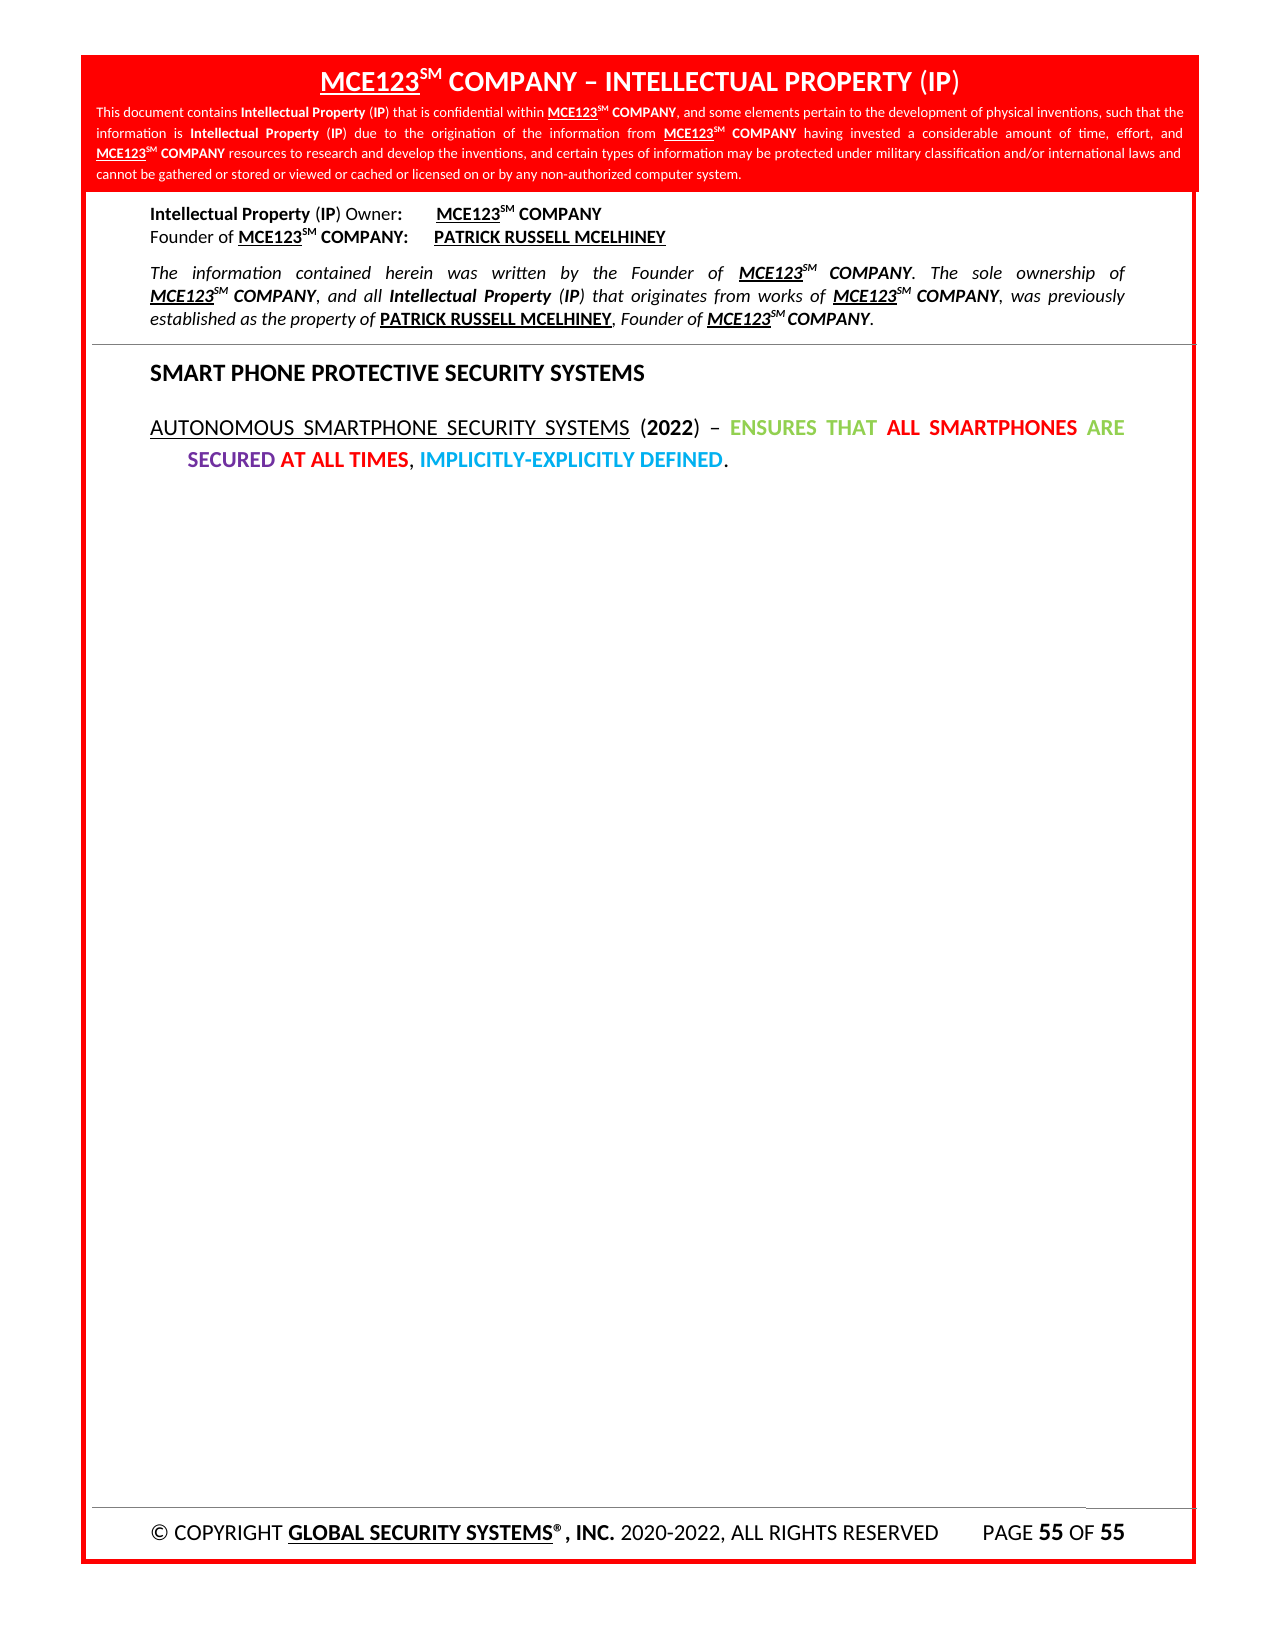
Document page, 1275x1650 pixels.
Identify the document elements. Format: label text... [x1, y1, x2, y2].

text SMART PHONE PROTECTIVE SECURITY SYSTEMS [150, 358, 1125, 388]
text AUTONOMOUS SMARTPHONE SECURITY SYSTEMS (2022) – ENSURES THAT ALL SMARTPHONES ARE SECURED AT ALL TIMES, IMPLICITLY-EXPLICITLY DEFINED. [150, 413, 1125, 474]
